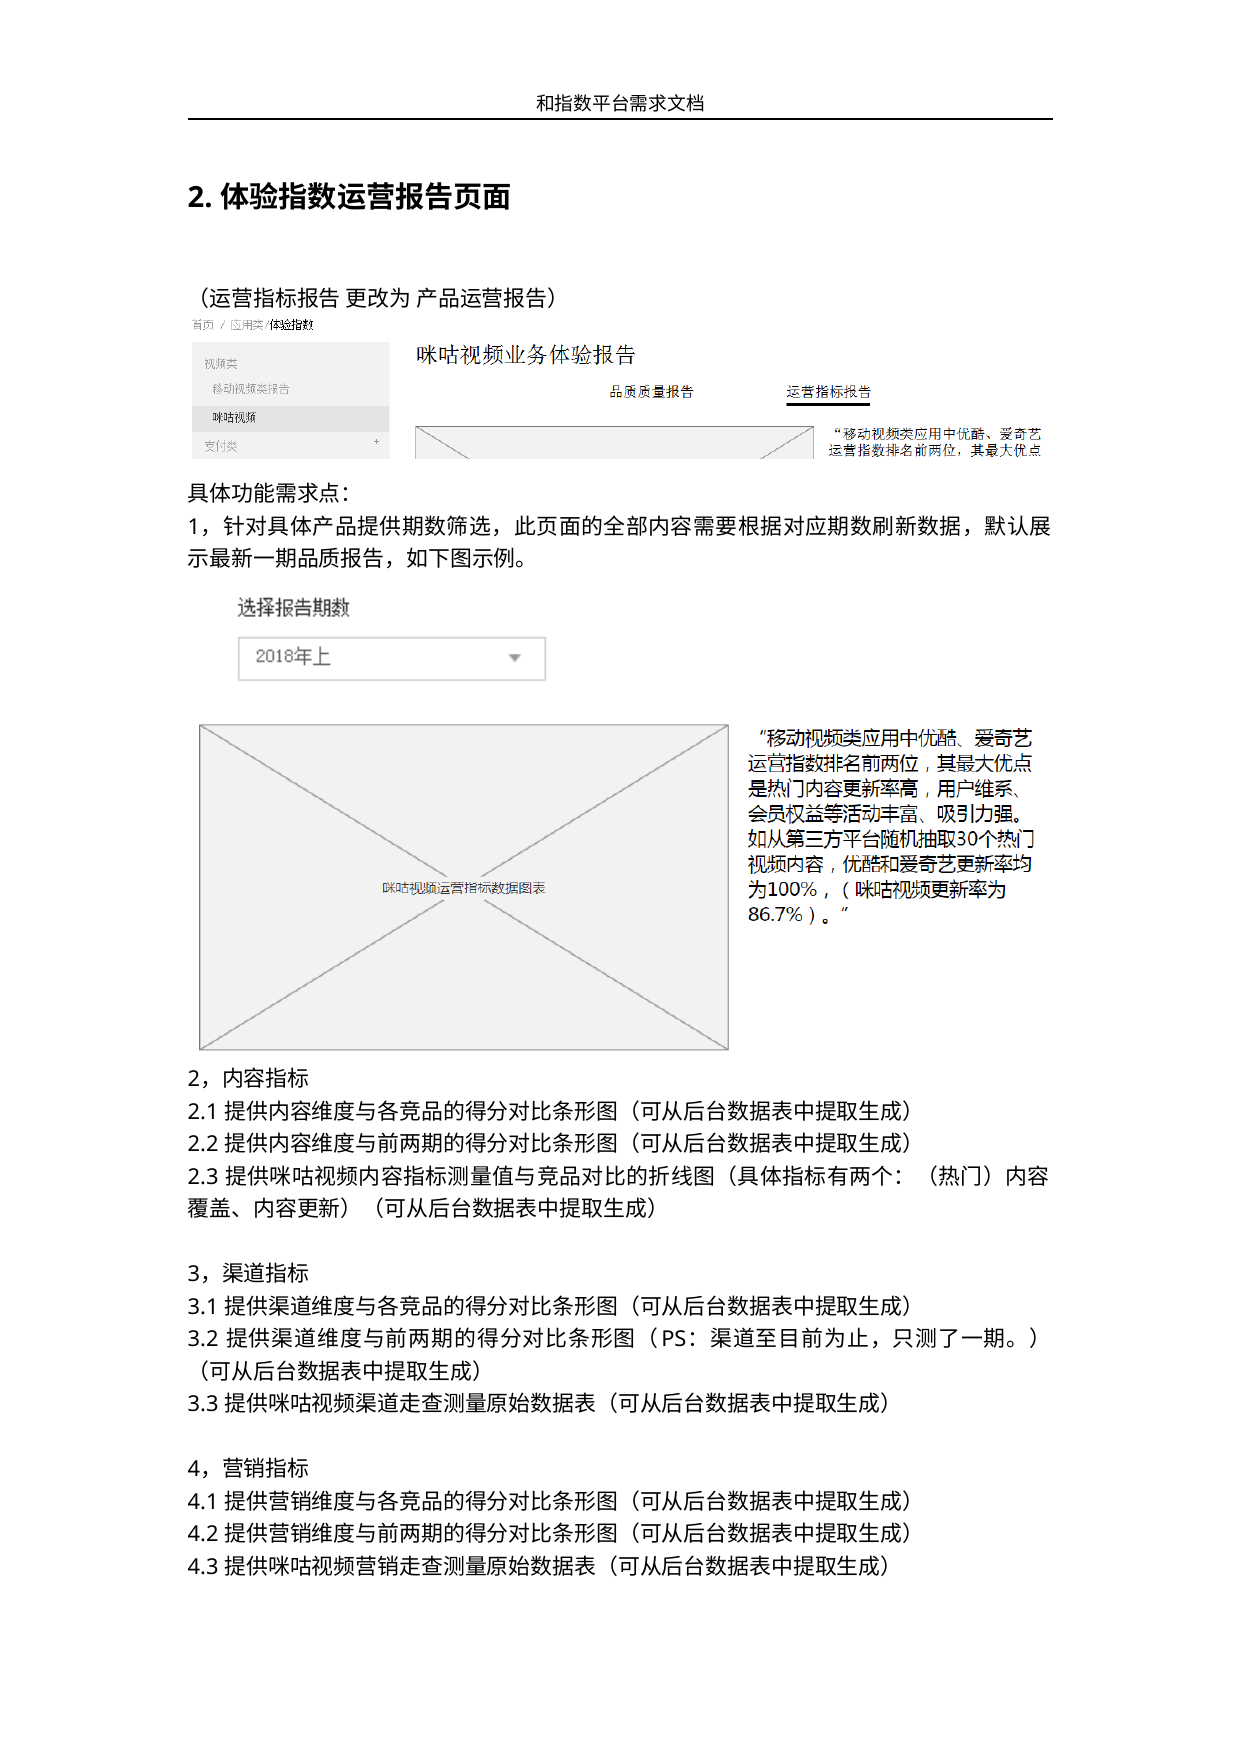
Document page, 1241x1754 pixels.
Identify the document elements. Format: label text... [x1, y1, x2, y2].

text 3.3 提供咪咕视频渠道走查测量原始数据表（可从后台数据表中提取生成） [187, 1386, 1053, 1418]
subtitle 2. 体验指数运营报告页面 [187, 162, 1053, 227]
text 3，渠道指标 [187, 1256, 1053, 1288]
text 具体功能需求点： [187, 476, 1053, 508]
text 4.3 提供咪咕视频营销走查测量原始数据表（可从后台数据表中提取生成） [187, 1548, 1053, 1581]
text 4，营销指标 [187, 1451, 1053, 1483]
text 4.1 提供营销维度与各竞品的得分对比条形图（可从后台数据表中提取生成） [187, 1483, 1053, 1516]
picture [187, 703, 1053, 1051]
picture [187, 313, 1053, 459]
text 2.2 提供内容维度与前两期的得分对比条形图（可从后台数据表中提取生成） [187, 1126, 1053, 1158]
text 4.2 提供营销维度与前两期的得分对比条形图（可从后台数据表中提取生成） [187, 1516, 1053, 1548]
text 2.3 提供咪咕视频内容指标测量值与竞品对比的折线图（具体指标有两个：（热门）内容覆盖、内容更新）（可从后台数据表中提取生成） [187, 1158, 1053, 1223]
text 3.2 提供渠道维度与前两期的得分对比条形图（PS：渠道至目前为止，只测了一期。）（可从后台数据表中提取生成） [187, 1321, 1053, 1386]
text 1，针对具体产品提供期数筛选，此页面的全部内容需要根据对应期数刷新数据，默认展示最新一期品质报告，如下图示例。 [187, 508, 1053, 573]
picture [193, 573, 562, 689]
text （运营指标报告 更改为 产品运营报告） [187, 281, 1053, 313]
text 2，内容指标 [187, 1061, 1053, 1093]
text 2.1 提供内容维度与各竞品的得分对比条形图（可从后台数据表中提取生成） [187, 1093, 1053, 1126]
text 3.1 提供渠道维度与各竞品的得分对比条形图（可从后台数据表中提取生成） [187, 1288, 1053, 1321]
